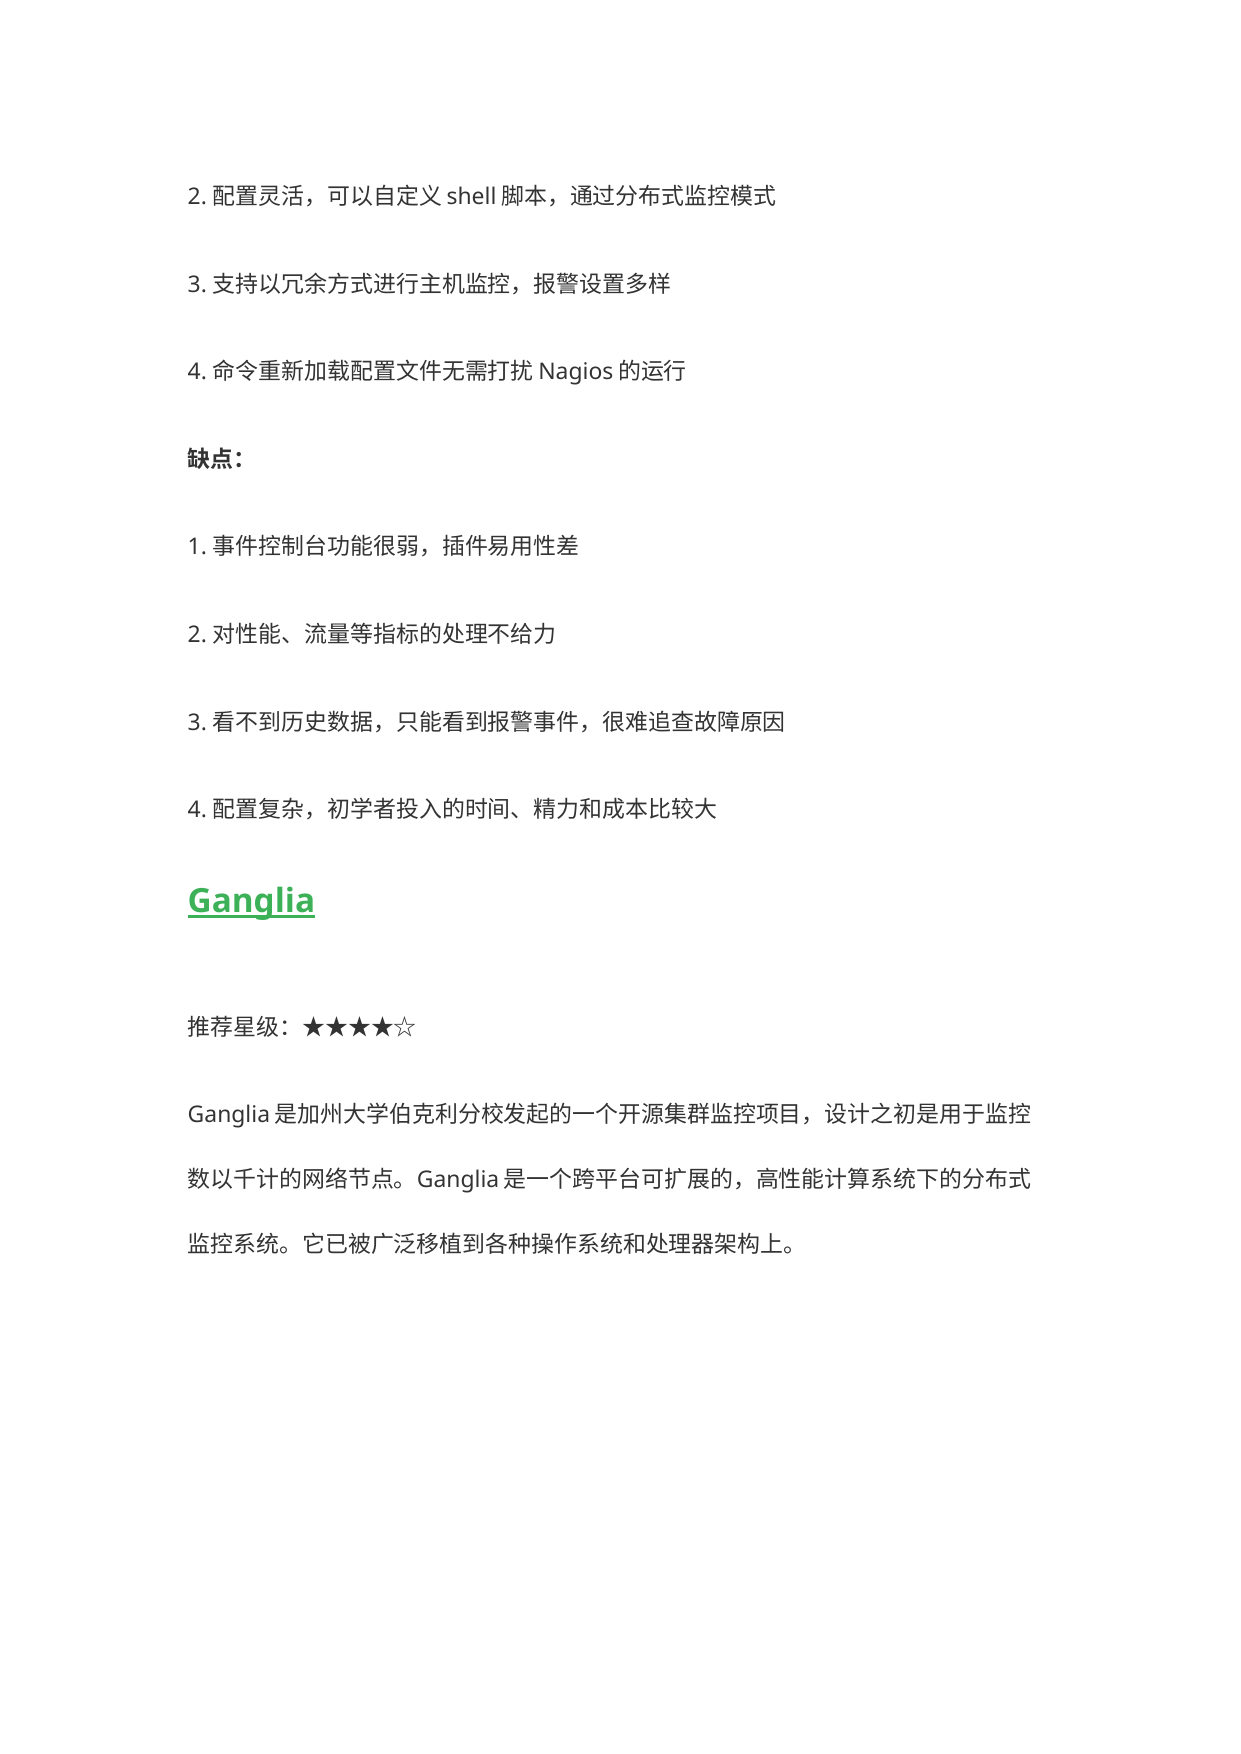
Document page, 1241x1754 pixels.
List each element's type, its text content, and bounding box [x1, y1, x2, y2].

text 推荐星级：★★★★☆ [187, 992, 1053, 1057]
text 缺点： [187, 425, 1053, 490]
subtitle Ganglia [187, 867, 1053, 932]
text Ganglia是加州大学伯克利分校发起的一个开源集群监控项目，设计之初是用于监控数以千计的网络节点。Ganglia是一个跨平台可扩展的，高性能计算系统下的分布式监控系统。它已被广泛移植到各种操作系统和处理器架构上。 [187, 1080, 1053, 1275]
text 2. 配置灵活，可以自定义shell脚本，通过分布式监控模式 [187, 162, 1053, 227]
text 4. 命令重新加载配置文件无需打扰Nagios的运行 [187, 337, 1053, 402]
text 1. 事件控制台功能很弱，插件易用性差 [187, 512, 1053, 577]
text 4. 配置复杂，初学者投入的时间、精力和成本比较大 [187, 775, 1053, 840]
text 3. 看不到历史数据，只能看到报警事件，很难追查故障原因 [187, 688, 1053, 753]
text 2. 对性能、流量等指标的处理不给力 [187, 600, 1053, 665]
text 3. 支持以冗余方式进行主机监控，报警设置多样 [187, 249, 1053, 314]
